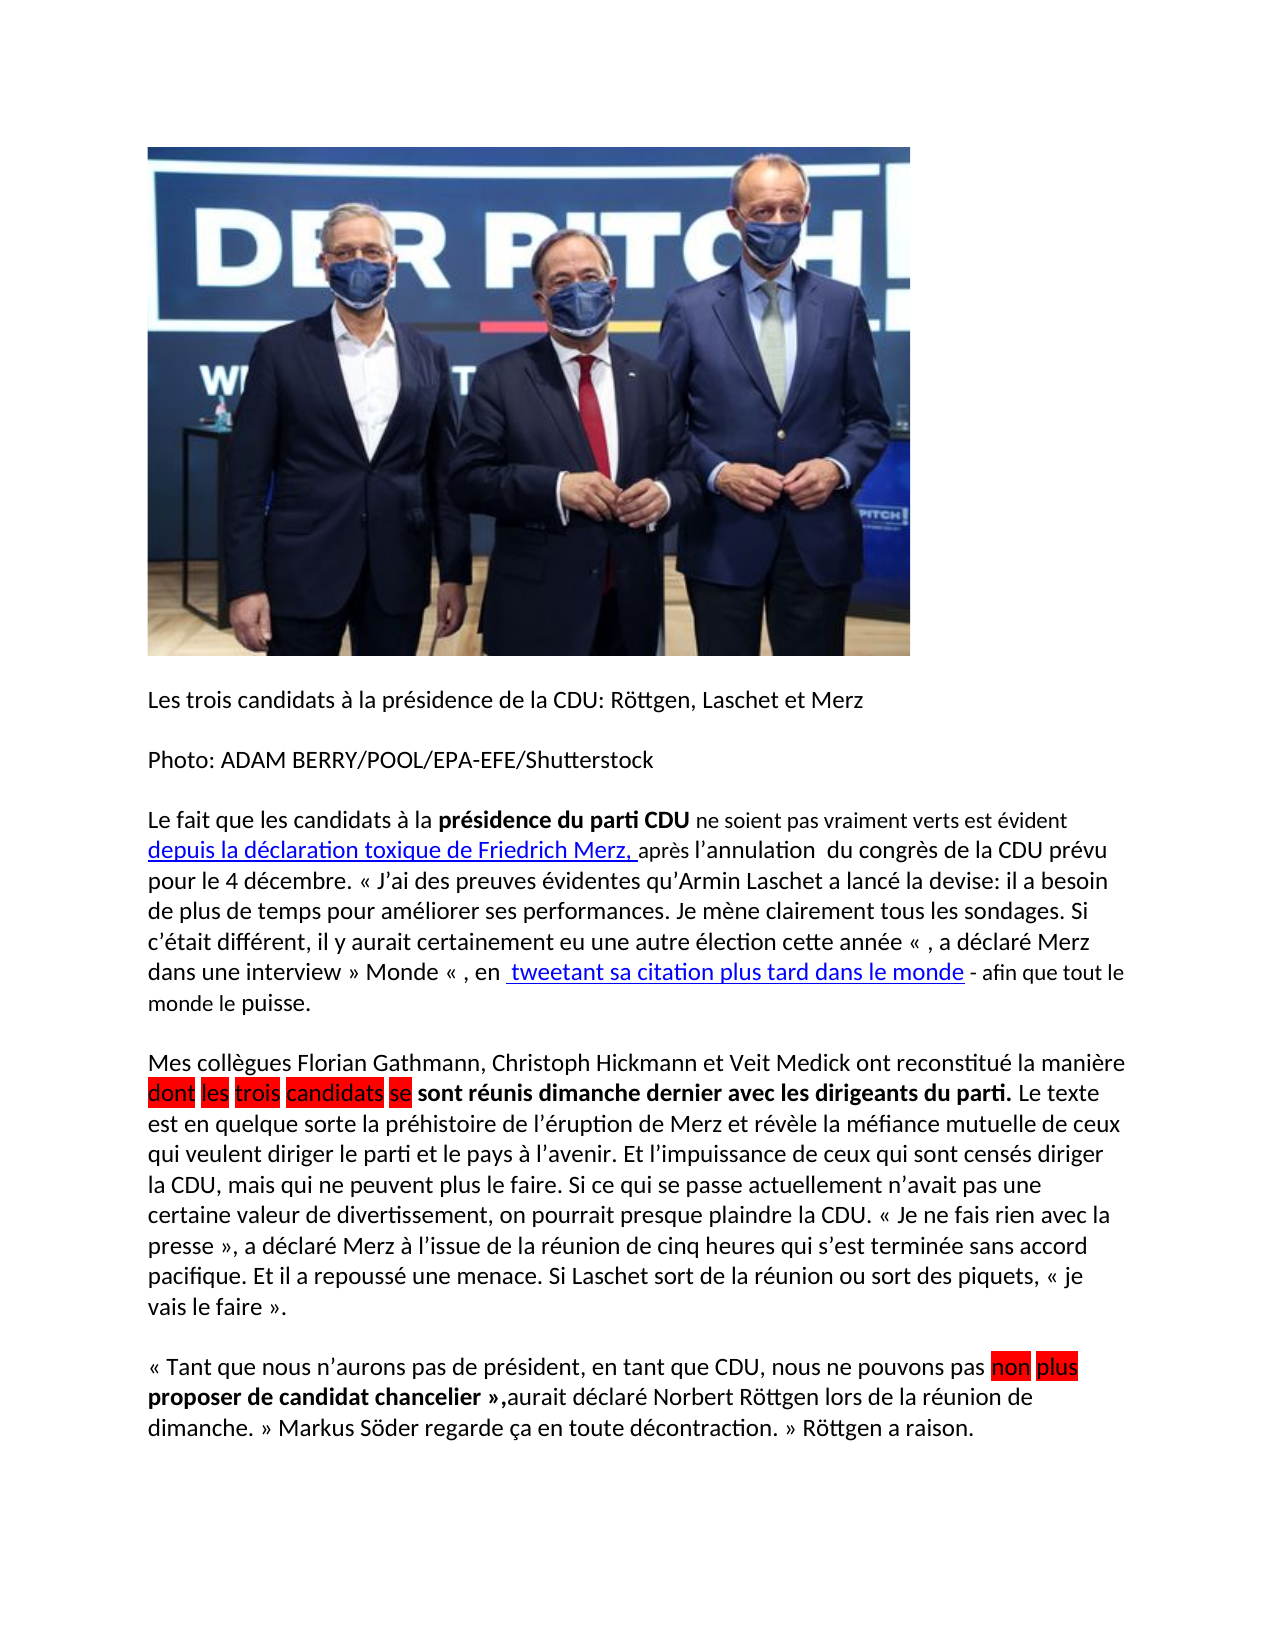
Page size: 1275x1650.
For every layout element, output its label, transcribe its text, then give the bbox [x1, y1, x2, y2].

text Le fait que les candidats à la présidence du parti CDU ne soient pas vraiment verts est évident depuis la déclaration toxique de Friedrich Merz, après l’annulation du congrès de la CDU prévu pour le 4 décembre. « J’ai des preuves évidentes qu’Armin Laschet a lancé la devise: il a besoin de plus de temps pour améliorer ses performances. Je mène clairement tous les sondages. Si c’était différent, il y aurait certainement eu une autre élection cette année « , a déclaré Merz dans une interview » Monde « , en tweetant sa citation plus tard dans le monde - afin que tout le monde le puisse. [148, 804, 1127, 1018]
text Les trois candidats à la présidence de la CDU: Röttgen, Laschet et Merz [148, 684, 1127, 715]
text Mes collègues Florian Gathmann, Christoph Hickmann et Veit Medick ont reconstitué la manière dont les trois candidats se sont réunis dimanche dernier avec les dirigeants du parti. Le texte est en quelque sorte la préhistoire de l’éruption de Merz et révèle la méfiance mutuelle de ceux qui veulent diriger le parti et le pays à l’avenir. Et l’impuissance de ceux qui sont censés diriger la CDU, mais qui ne peuvent plus le faire. Si ce qui se passe actuellement n’avait pas une certaine valeur de divertissement, on pourrait presque plaindre la CDU. « Je ne fais rien avec la presse », a déclaré Merz à l’issue de la réunion de cinq heures qui s’est terminée sans accord pacifique. Et il a repoussé une menace. Si Laschet sort de la réunion ou sort des piquets, « je vais le faire ». [148, 1047, 1127, 1321]
text Photo: ADAM BERRY/POOL/EPA-EFE/Shutterstock [148, 744, 1127, 775]
picture [147, 147, 910, 656]
text « Tant que nous n’aurons pas de président, en tant que CDU, nous ne pouvons pas non plus proposer de candidat chancelier »,aurait déclaré Norbert Röttgen lors de la réunion de dimanche. » Markus Söder regarde ça en toute décontraction. » Röttgen a raison. [148, 1351, 1127, 1442]
